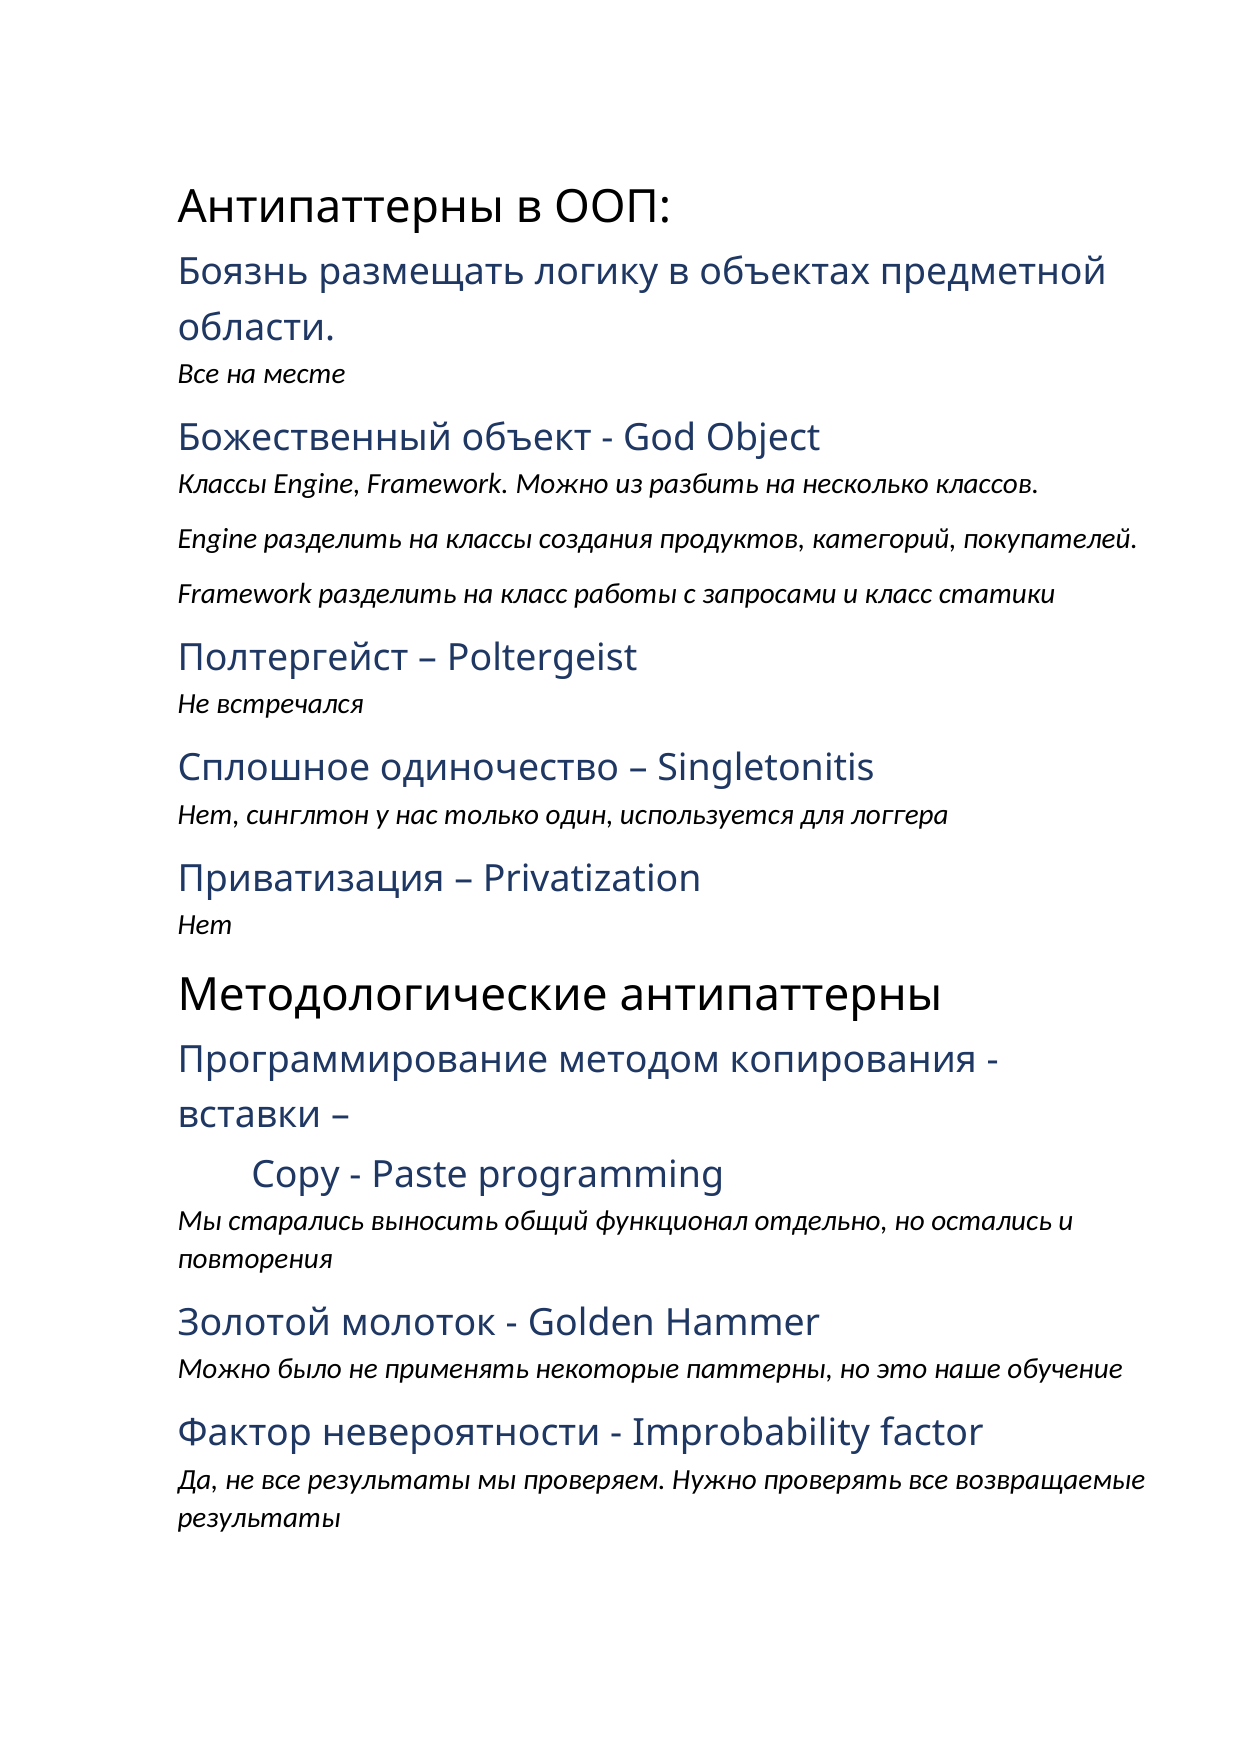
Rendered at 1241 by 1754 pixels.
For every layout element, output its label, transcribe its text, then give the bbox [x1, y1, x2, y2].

text Мы старались выносить общий функционал отдельно, но остались и повторения [177, 1202, 1152, 1276]
subtitle Copy - Paste programming [177, 1147, 1152, 1198]
text Нет [177, 906, 1152, 942]
text Не встречался [177, 686, 1152, 721]
text Нет, синглтон у нас только один, используется для логгера [177, 796, 1152, 831]
subtitle Антипаттерны в ООП: [177, 173, 1152, 236]
subtitle Божественный объект - God Object [177, 410, 1152, 461]
text Engine разделить на классы создания продуктов, категорий, покупателей. [177, 520, 1152, 556]
subtitle Фактор невероятности - Improbability factor [177, 1406, 1152, 1457]
subtitle Сплошное одиночество – Singletonitis [177, 741, 1152, 792]
subtitle Методологические антипаттерны [177, 961, 1152, 1023]
text Framework разделить на класс работы с запросами и класс статики [177, 575, 1152, 611]
text Можно было не применять некоторые паттерны, но это наше обучение [177, 1351, 1152, 1386]
text Да, не все результаты мы проверяем. Нужно проверять все возвращаемые результаты [177, 1461, 1152, 1535]
text Классы Engine, Framework. Можно из разбить на несколько классов. [177, 465, 1152, 501]
subtitle Программирование методом копирования - вставки – [177, 1032, 1152, 1139]
subtitle Приватизация – Privatization [177, 851, 1152, 902]
subtitle Полтергейст – Poltergeist [177, 630, 1152, 681]
text Все на месте [177, 355, 1152, 391]
subtitle Боязнь размещать логику в объектах предметной области. [177, 245, 1152, 351]
subtitle Золотой молоток - Golden Hammer [177, 1296, 1152, 1347]
